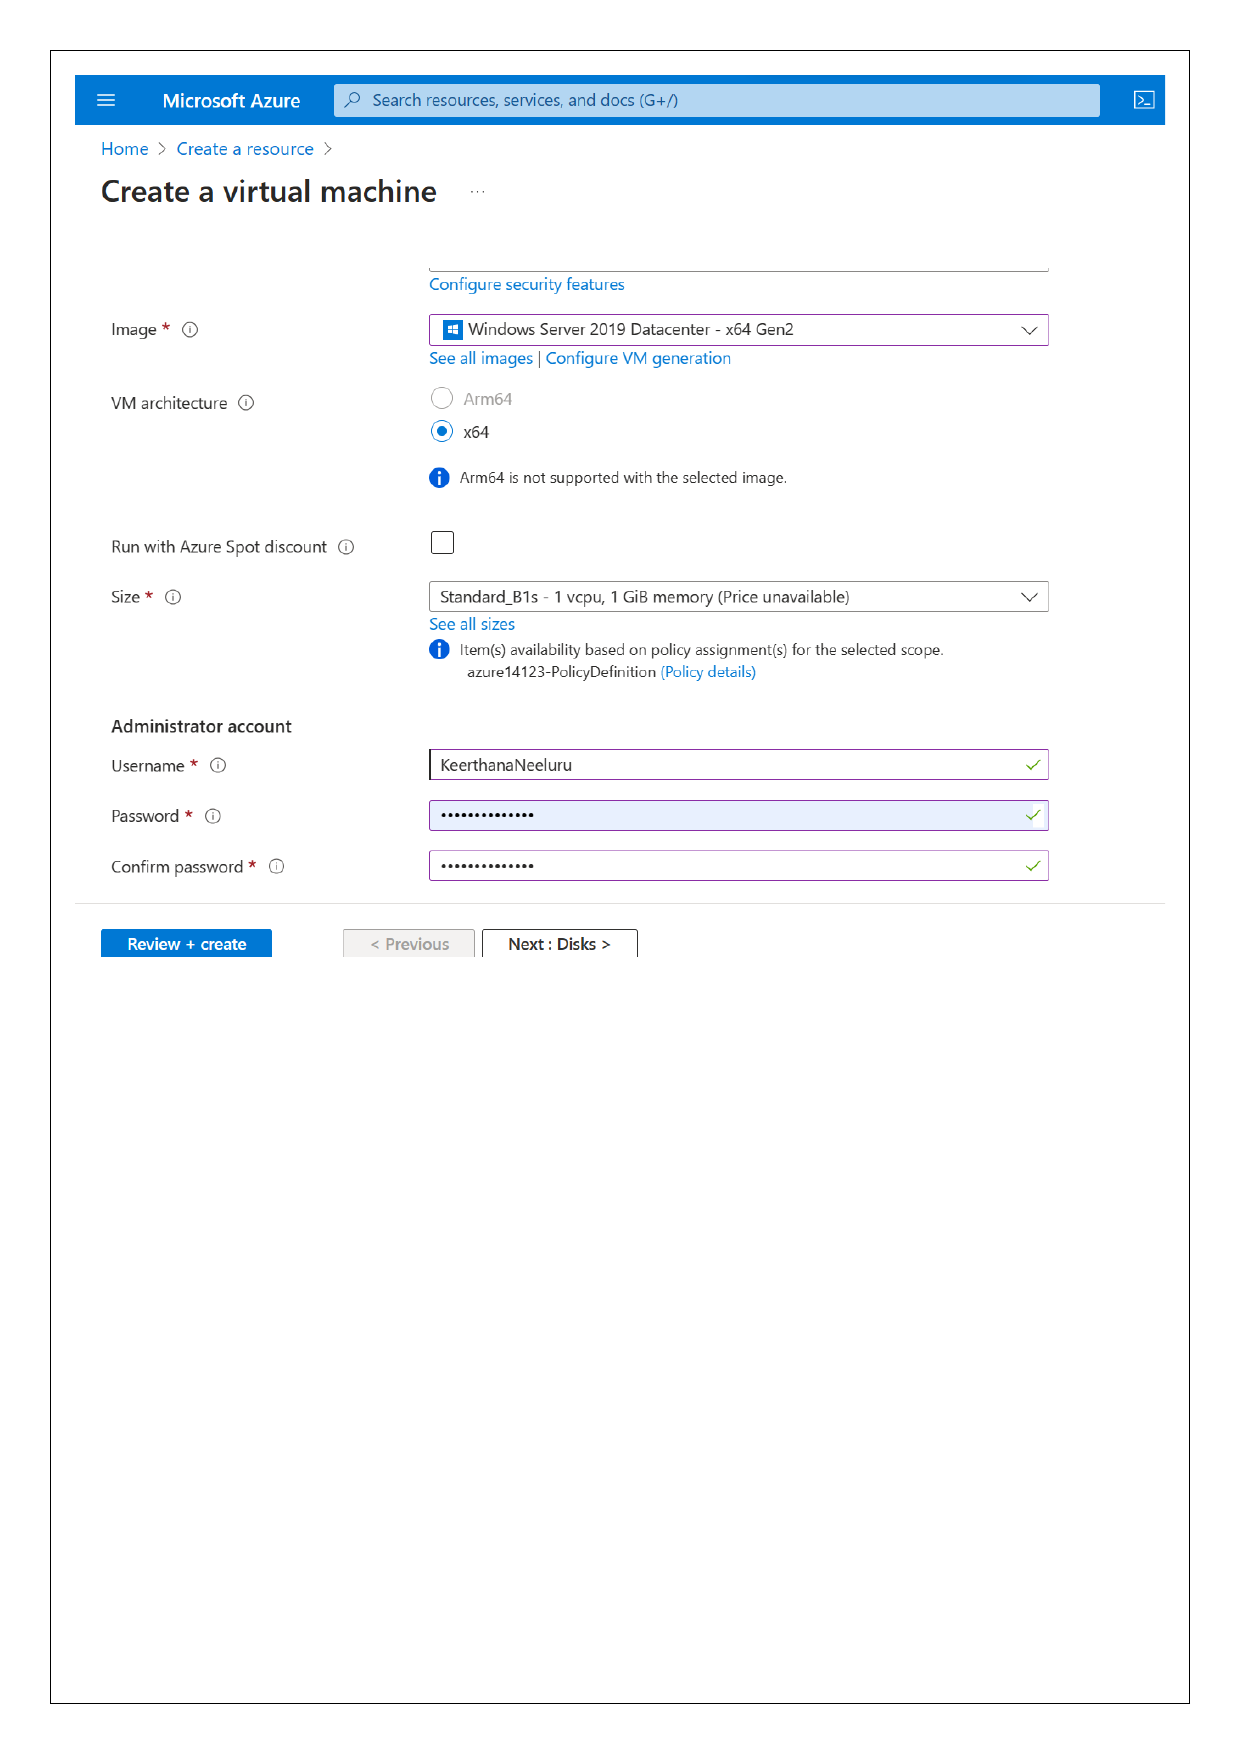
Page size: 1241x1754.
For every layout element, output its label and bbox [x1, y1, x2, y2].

picture [75, 75, 1166, 957]
